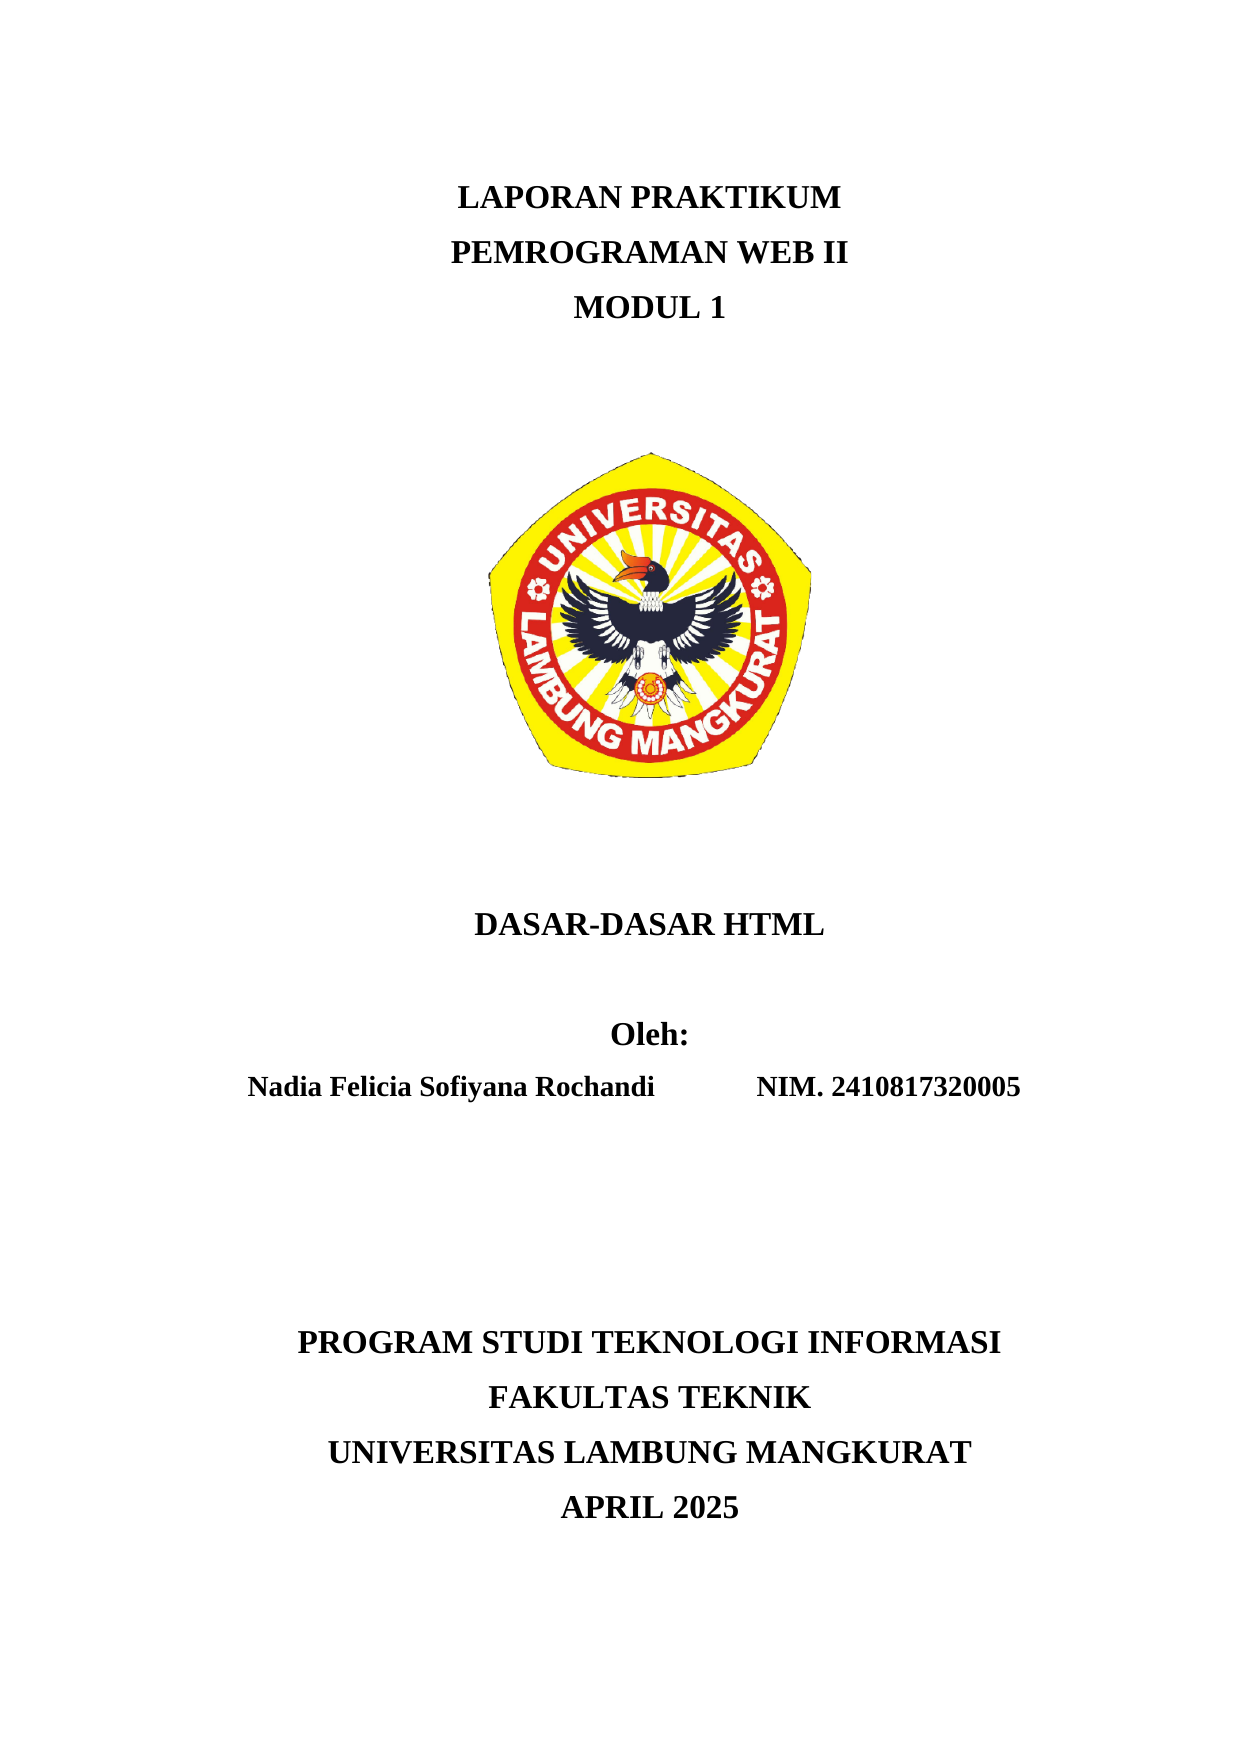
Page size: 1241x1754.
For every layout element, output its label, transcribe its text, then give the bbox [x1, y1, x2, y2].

picture [488, 452, 812, 778]
text APRIL 2025 [236, 1487, 1063, 1526]
text FAKULTAS TEKNIK [236, 1377, 1063, 1416]
text MODUL 1 [236, 287, 1063, 326]
table_header Nadia Felicia Sofiyana Rochandi [236, 1069, 714, 1102]
text LAPORAN PRAKTIKUM [236, 177, 1063, 216]
text DASAR-DASAR HTML [236, 904, 1063, 942]
text PROGRAM STUDI TEKNOLOGI INFORMASI [236, 1322, 1063, 1361]
text Oleh: [236, 1014, 1063, 1052]
text UNIVERSITAS LAMBUNG MANGKURAT [236, 1432, 1063, 1471]
table_header NIM. 2410817320005 [714, 1069, 1063, 1102]
text PEMROGRAMAN WEB II [236, 232, 1063, 271]
